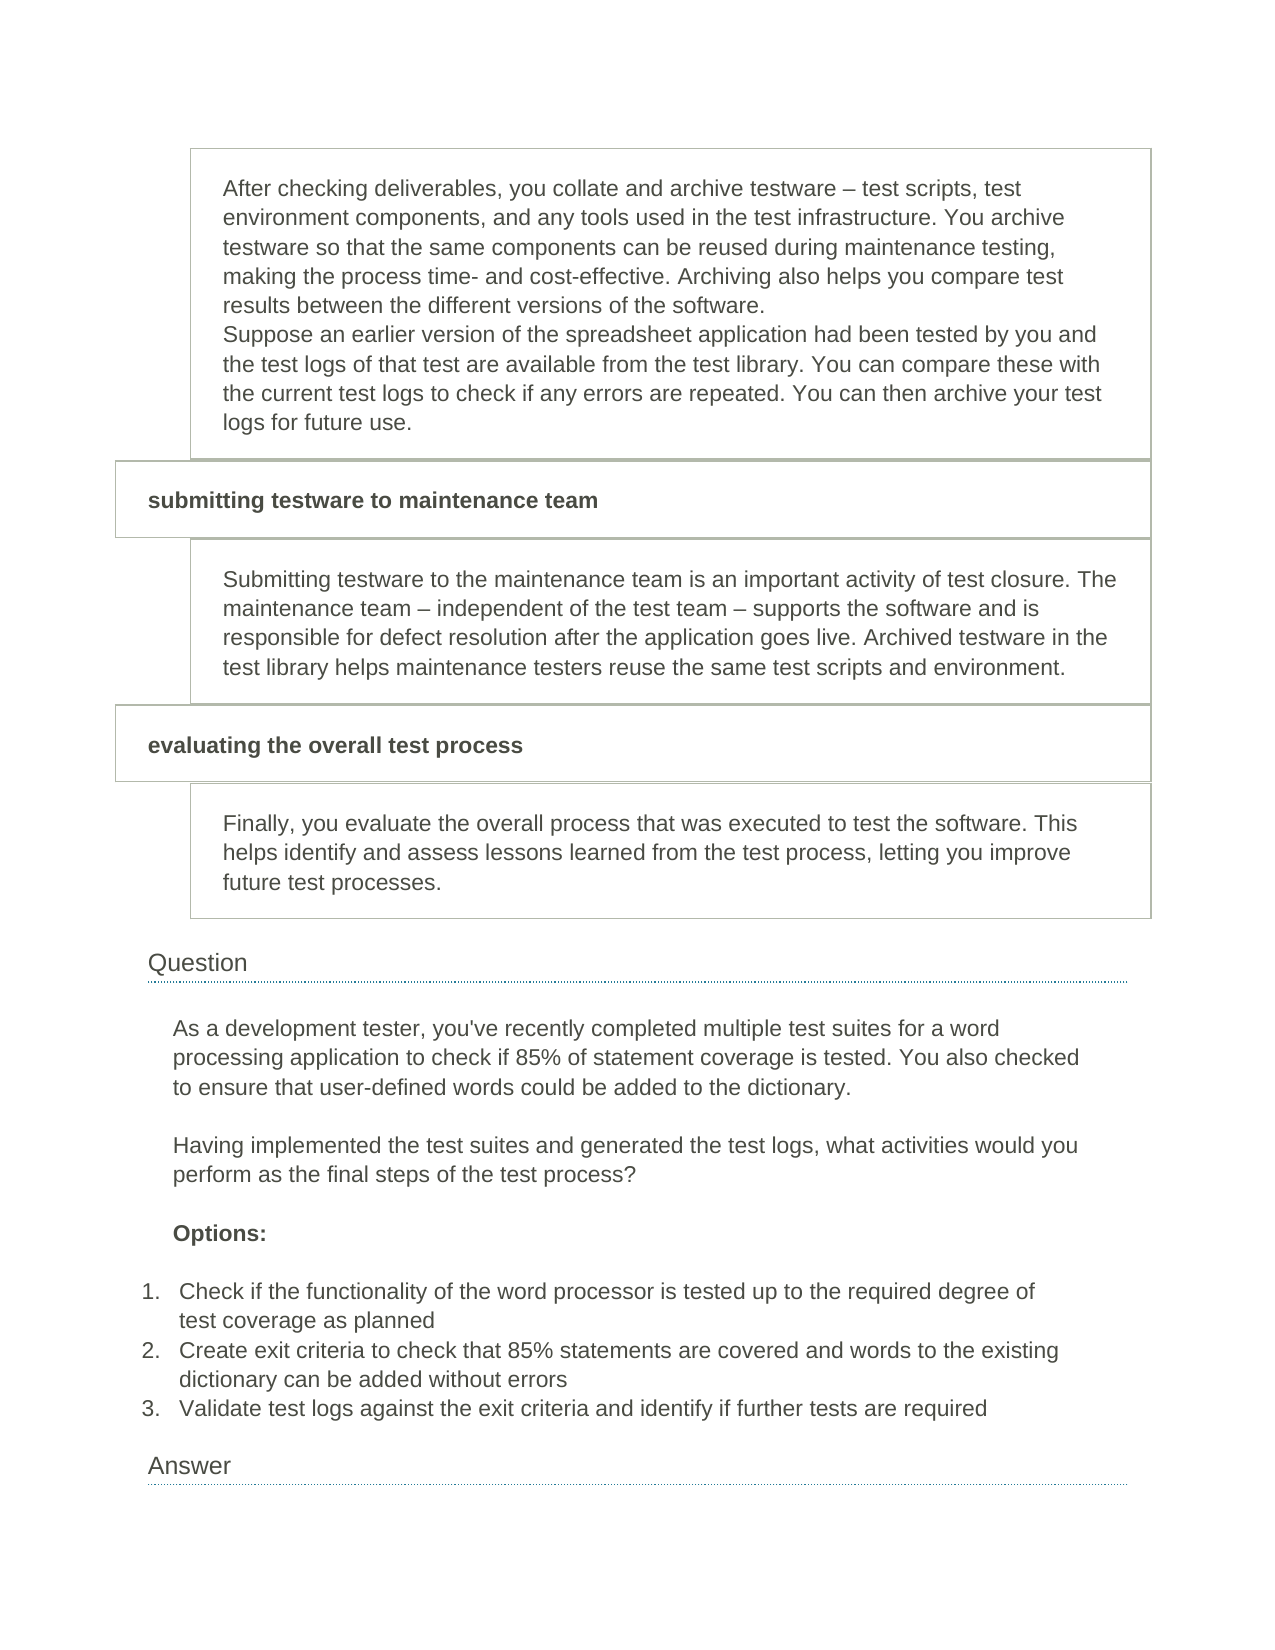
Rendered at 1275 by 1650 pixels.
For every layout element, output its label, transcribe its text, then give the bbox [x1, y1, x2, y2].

text As a development tester, you've recently completed multiple test suites for a word processing application to check if 85% of statement coverage is tested. You also checked to ensure that user-defined words could be added to the dictionary. Having implemented the test suites and generated the test logs, what activities would you perform as the final steps of the test process? [173, 1012, 1102, 1188]
text After checking deliverables, you collate and archive testware – test scripts, test environment components, and any tools used in the test infrastructure. You archive testware so that the same components can be reused during maintenance testing, making the process time- and cost-effective. Archiving also helps you compare test results between the different versions of the software. Suppose an earlier version of the spreadsheet application had been tested by you and the test logs of that test are available from the test library. You can compare these with the current test logs to check if any errors are repeated. You can then archive your test logs for future use. [191, 149, 1150, 458]
text Submitting testware to the maintenance team is an important activity of test closure. The maintenance team – independent of the test team – supports the software and is responsible for defect resolution after the application goes live. Archived testware in the test library helps maintenance testers reuse the same test scripts and environment. [191, 540, 1150, 703]
list Create exit criteria to check that 85% statements are covered and words to the existing dictionary can be added without errors [141, 1334, 1065, 1392]
text Question [148, 948, 1127, 983]
text evaluating the overall test process [116, 706, 1150, 781]
text Finally, you evaluate the overall process that was executed to test the software. This helps identify and assess lessons learned from the test process, letting you improve future test processes. [191, 784, 1150, 918]
text submitting testware to maintenance team [116, 462, 1150, 537]
list Check if the functionality of the word processor is tested up to the required degree of test coverage as planned [141, 1275, 1065, 1334]
text Options: [173, 1217, 1102, 1246]
text Answer [148, 1451, 1127, 1485]
list Validate test logs against the exit criteria and identify if further tests are required [141, 1392, 1065, 1422]
